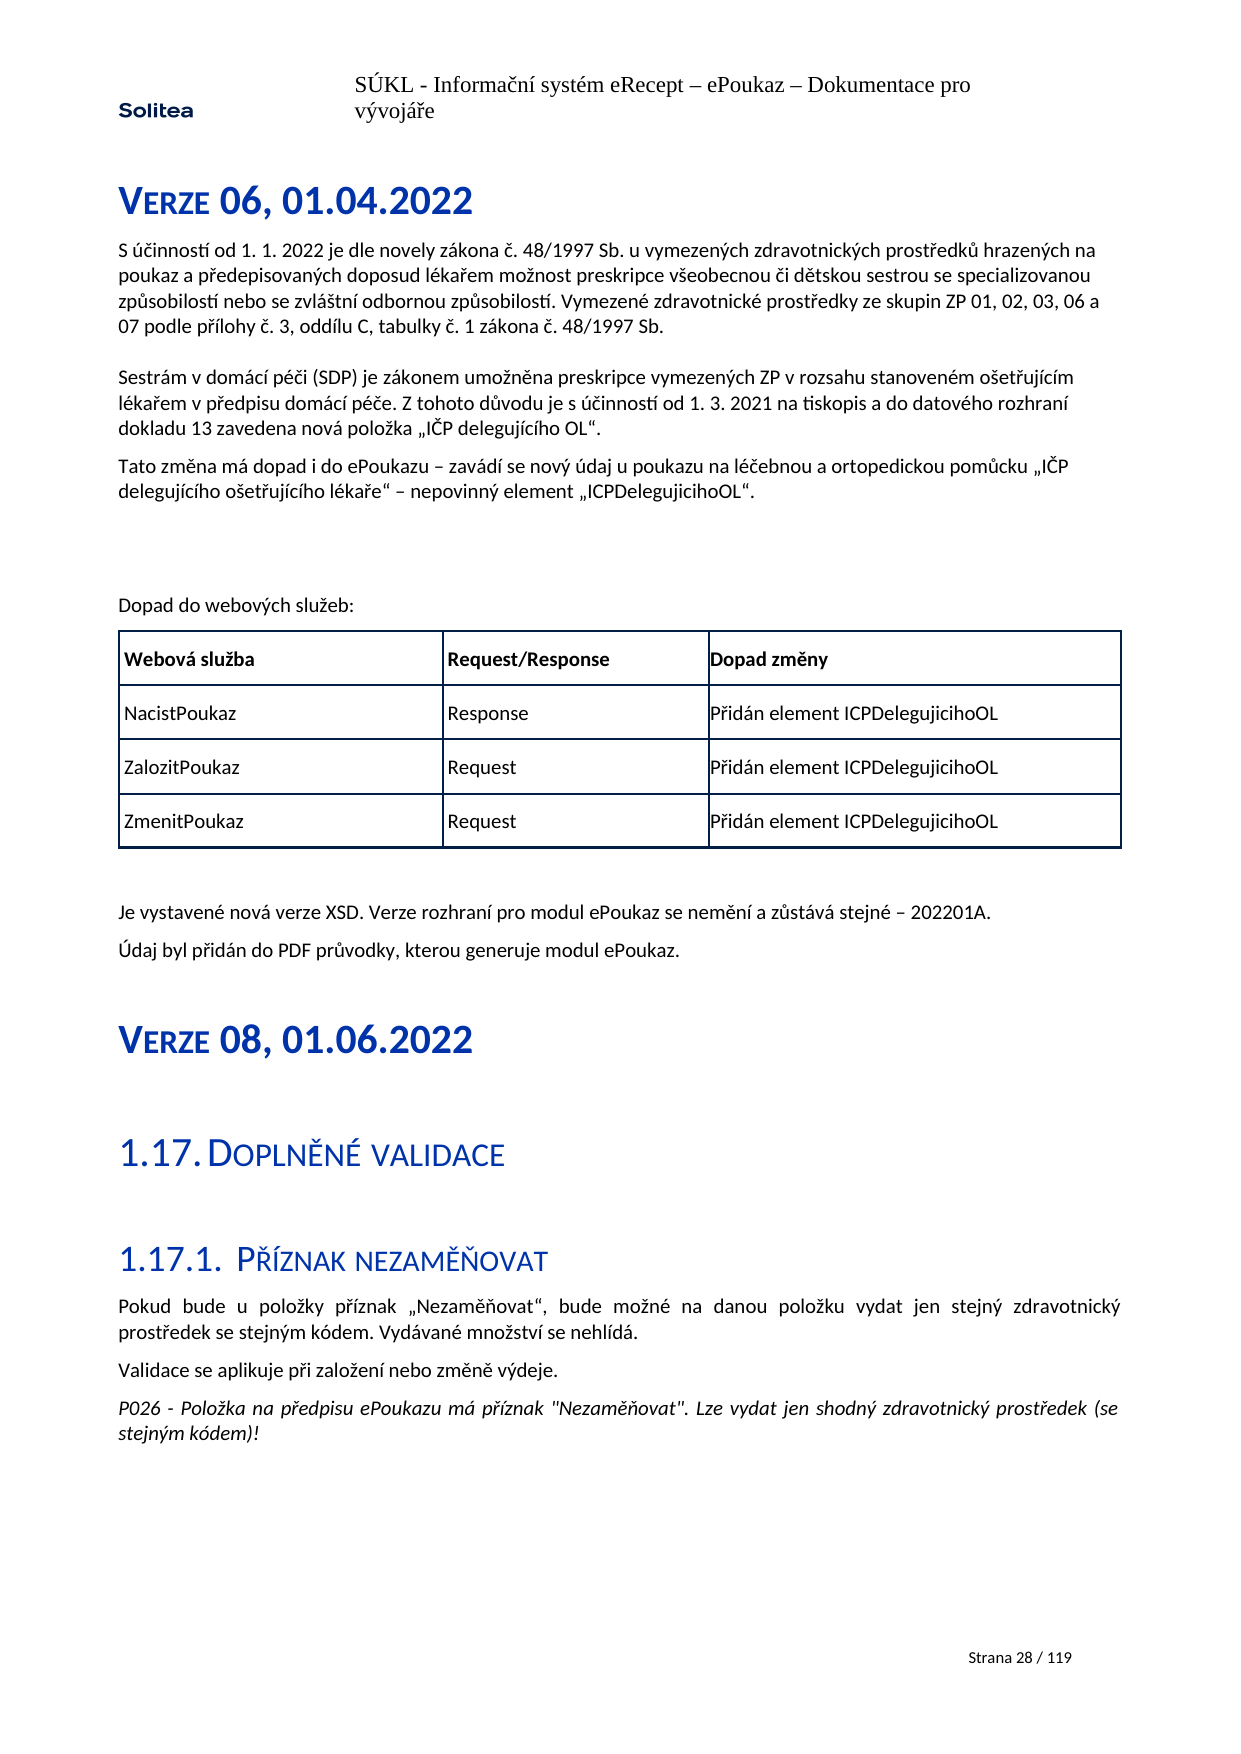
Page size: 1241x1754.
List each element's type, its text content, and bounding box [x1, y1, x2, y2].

text Verze 06, 01.04.2022 [118, 174, 1122, 225]
text Je vystavené nová verze XSD. Verze rozhraní pro modul ePoukaz se nemění a zůstává stejné – 202201A. [118, 899, 1122, 924]
table_cell Přidán element ICPDelegujicihoOL [710, 740, 1120, 792]
text Pokud bude u položky příznak „Nezaměňovat“, bude možné na danou položku vydat jen stejný zdravotnický prostředek se stejným kódem. Vydávané množství se nehlídá. [118, 1293, 1122, 1344]
text Údaj byl přidán do PDF průvodky, kterou generuje modul ePoukaz. [118, 937, 1122, 962]
text S účinností od 1. 1. 2022 je dle novely zákona č. 48/1997 Sb. u vymezených zdravotnických prostředků hrazených na poukaz a předepisovaných doposud lékařem možnost preskripce všeobecnou či dětskou sestrou se specializovanou způsobilostí nebo se zvláštní odbornou způsobilostí. Vymezené zdravotnické prostředky ze skupin ZP 01, 02, 03, 06 a 07 podle přílohy č. 3, oddílu C, tabulky č. 1 zákona č. 48/1997 Sb. Sestrám v domácí péči (SDP) je zákonem umožněna preskripce vymezených ZP v rozsahu stanoveném ošetřujícím lékařem v předpisu domácí péče. Z tohoto důvodu je s účinností od 1. 3. 2021 na tiskopis a do datového rozhraní dokladu 13 zavedena nová položka „IČP delegujícího OL“. [118, 237, 1122, 441]
text P026 - Položka na předpisu ePoukazu má příznak "Nezaměňovat". Lze vydat jen shodný zdravotnický prostředek (se stejným kódem)! [118, 1395, 1122, 1446]
picture [118, 102, 194, 119]
table_cell Request [444, 740, 708, 792]
table_cell Přidán element ICPDelegujicihoOL [710, 795, 1120, 846]
text Příznak nezaměňovat [118, 1235, 1122, 1281]
table_cell NacistPoukaz [120, 686, 442, 738]
text Doplněné validace [118, 1126, 1122, 1177]
list Dopad do webových služeb: [118, 592, 1122, 618]
table_cell Response [444, 686, 708, 738]
table_header Webová služba [120, 632, 442, 684]
table_header Request/Response [444, 632, 708, 684]
table_cell ZalozitPoukaz [120, 740, 442, 792]
table_header Dopad změny [710, 632, 1120, 684]
text Tato změna má dopad i do ePoukazu – zavádí se nový údaj u poukazu na léčebnou a ortopedickou pomůcku „IČP delegujícího ošetřujícího lékaře“ – nepovinný element „ICPDelegujicihoOL“. [118, 453, 1122, 504]
table_cell Přidán element ICPDelegujicihoOL [710, 686, 1120, 738]
text Verze 08, 01.06.2022 [118, 1013, 1122, 1063]
table_cell ZmenitPoukaz [120, 795, 442, 846]
text Validace se aplikuje při založení nebo změně výdeje. [118, 1357, 1122, 1382]
table_cell Request [444, 795, 708, 846]
